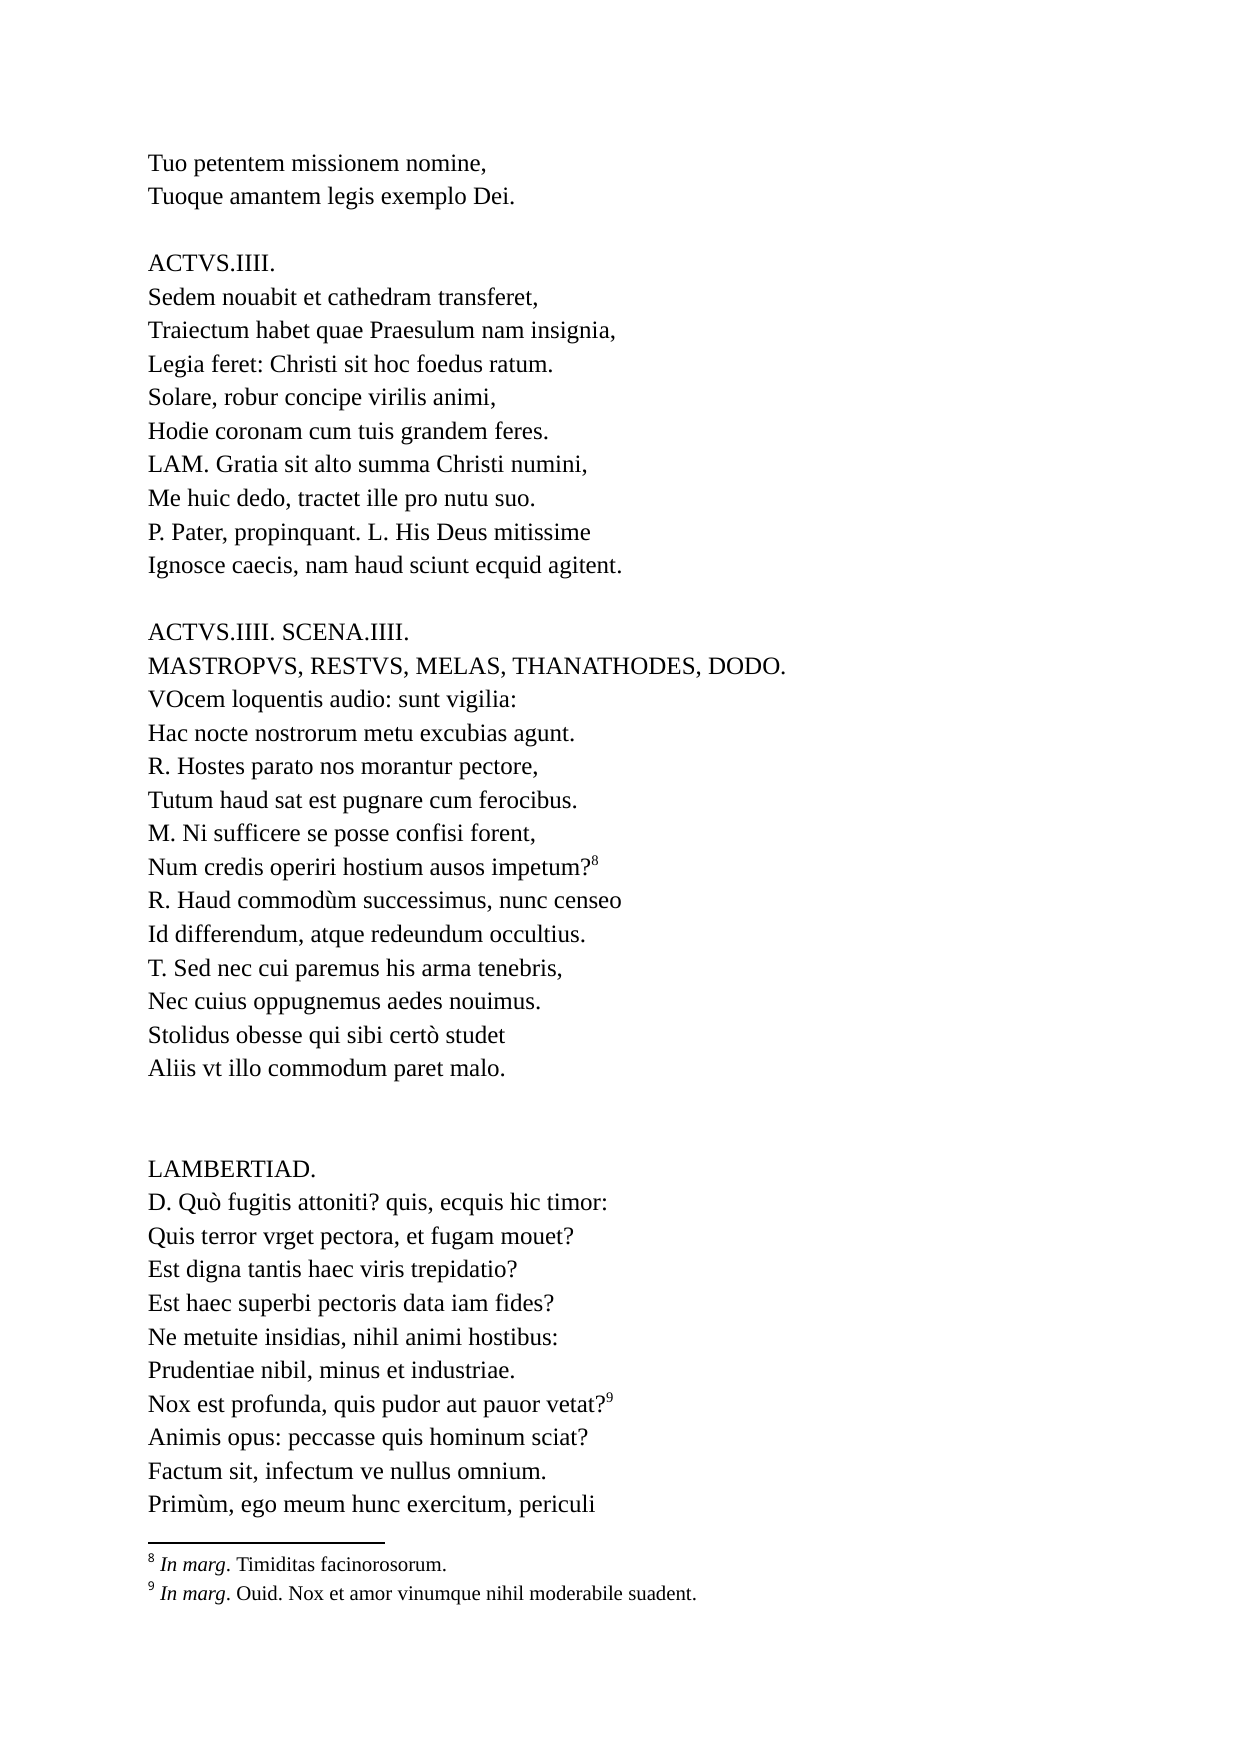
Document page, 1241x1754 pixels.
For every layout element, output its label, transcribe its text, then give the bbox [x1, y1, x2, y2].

text Factum sit, infectum ve nullus omnium. [148, 1456, 1093, 1484]
text Sedem nouabit et cathedram transferet, [148, 282, 1093, 311]
text Legia feret: Christi sit hoc foedus ratum. [148, 349, 1093, 378]
text Tutum haud sat est pugnare cum ferocibus. [148, 785, 1093, 814]
text Aliis vt illo commodum paret malo. [148, 1053, 1093, 1082]
text Est haec superbi pectoris data iam fides? [148, 1288, 1093, 1317]
text Traiectum habet quae Praesulum nam insignia, [148, 315, 1093, 344]
text Est digna tantis haec viris trepidatio? [148, 1254, 1093, 1283]
text Hac nocte nostrorum metu excubias agunt. [148, 718, 1093, 747]
text R. Hostes parato nos morantur pectore, [148, 751, 1093, 780]
text Me huic dedo, tractet ille pro nutu suo. [148, 483, 1093, 512]
text Tuoque amantem legis exemplo Dei. [148, 181, 1093, 210]
text Id differendum, atque redeundum occultius. [148, 919, 1093, 948]
text Prudentiae nibil, minus et industriae. [148, 1355, 1093, 1384]
text Num credis operiri hostium ausos impetum? [148, 852, 1093, 881]
text Stolidus obesse qui sibi certò studet [148, 1020, 1093, 1048]
text Quis terror vrget pectora, et fugam mouet? [148, 1221, 1093, 1250]
text Primùm, ego meum hunc exercitum, periculi [148, 1489, 1093, 1518]
text Nox est profunda, quis pudor aut pauor vetat? [148, 1389, 1093, 1417]
text P. Pater, propinquant. L. His Deus mitissime [148, 517, 1093, 545]
text R. Haud commodùm successimus, nunc censeo [148, 886, 1093, 914]
text Tuo petentem missionem nomine, [148, 148, 1093, 176]
text M. Ni sufficere se posse confisi forent, [148, 818, 1093, 847]
text Ne metuite insidias, nihil animi hostibus: [148, 1322, 1093, 1350]
text LAM. Gratia sit alto summa Christi numini, [148, 449, 1093, 478]
text ACTVS.IIII. [148, 248, 1093, 277]
text T. Sed nec cui paremus his arma tenebris, [148, 953, 1093, 981]
text Nec cuius oppugnemus aedes nouimus. [148, 986, 1093, 1015]
text VOcem loquentis audio: sunt vigilia: [148, 684, 1093, 713]
text Ignosce caecis, nam haud sciunt ecquid agitent. [148, 550, 1093, 579]
text D. Quò fugitis attoniti? quis, ecquis hic timor: [148, 1187, 1093, 1216]
text Hodie coronam cum tuis grandem feres. [148, 416, 1093, 445]
text LAMBERTIAD. [148, 1154, 1093, 1183]
text Animis opus: peccasse quis hominum sciat? [148, 1422, 1093, 1451]
text Solare, robur concipe virilis animi, [148, 382, 1093, 411]
text ACTVS.IIII. SCENA.IIII. [148, 617, 1093, 646]
text MASTROPVS, RESTVS, MELAS, THANATHODES, DODO. [148, 651, 1093, 679]
